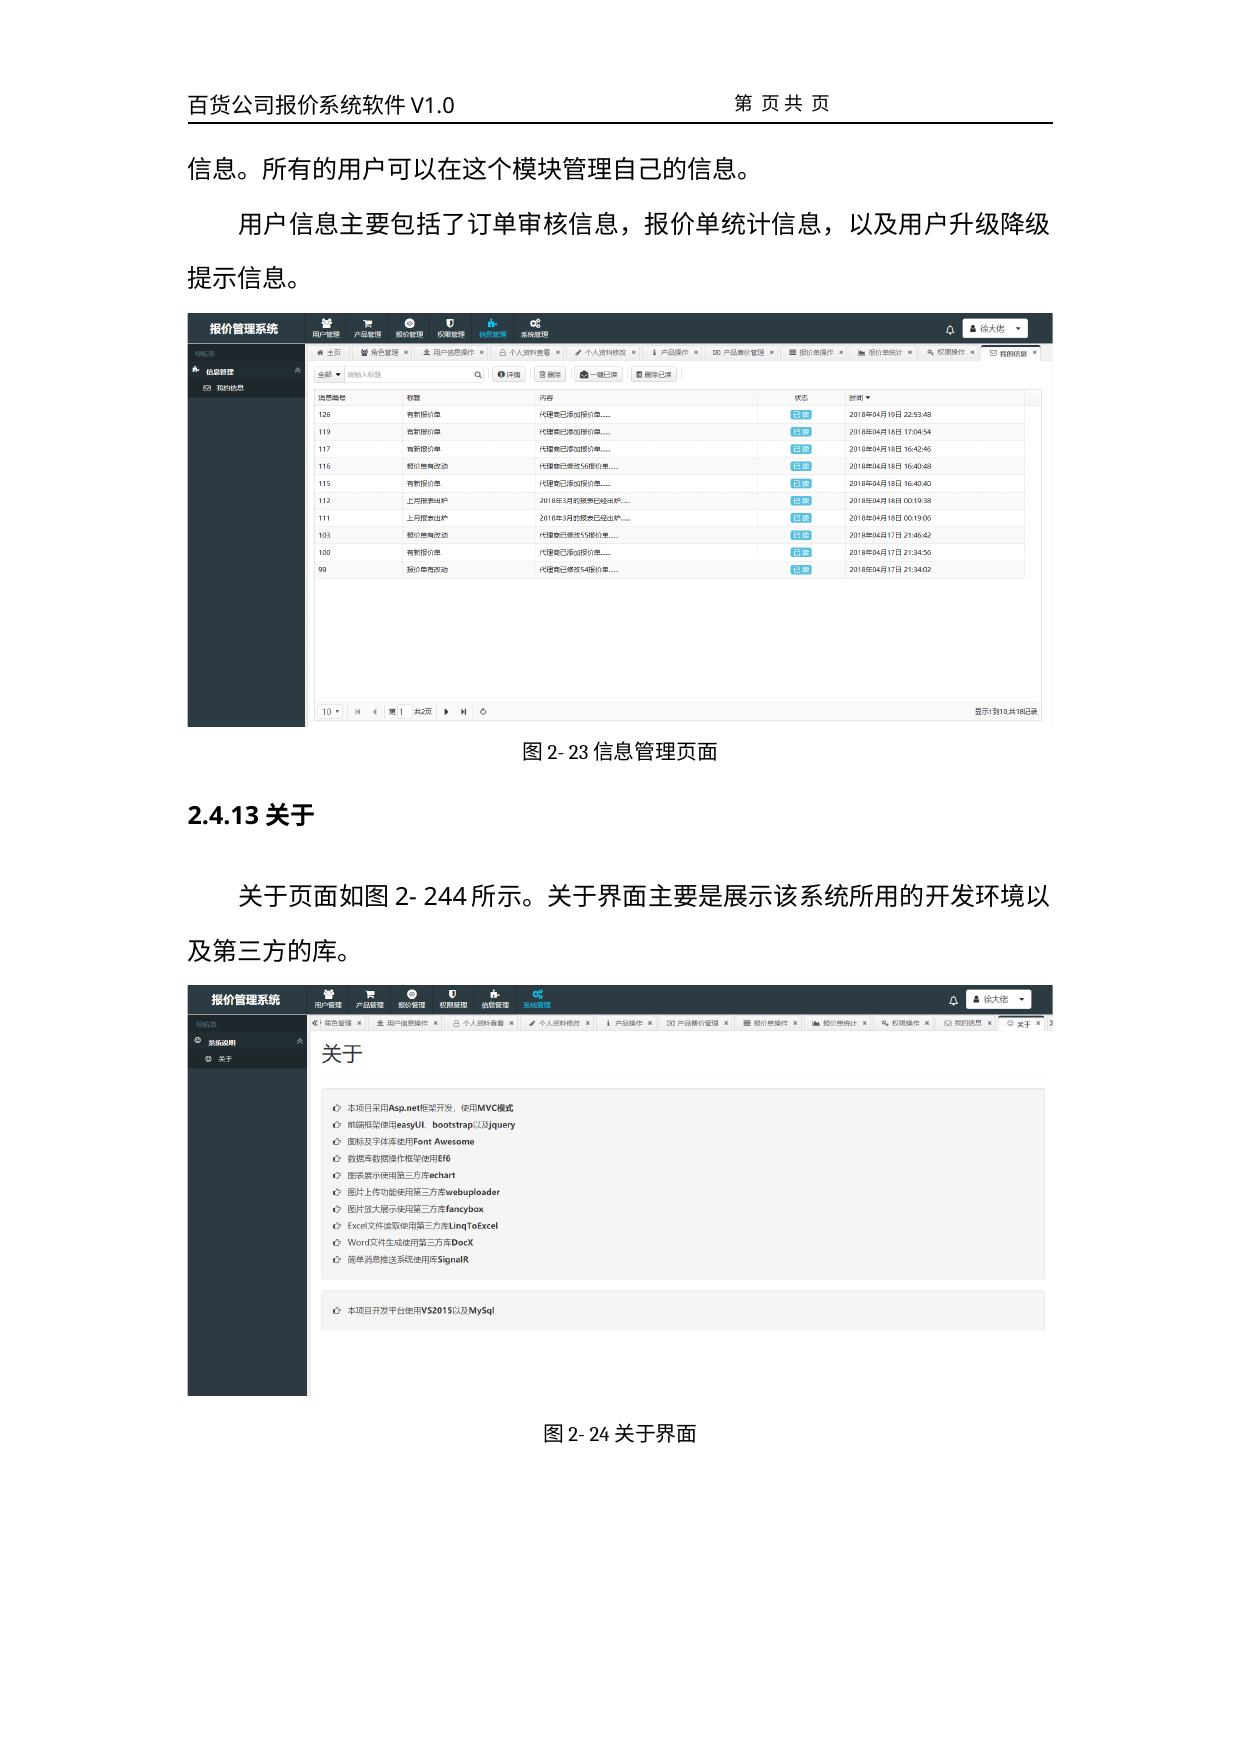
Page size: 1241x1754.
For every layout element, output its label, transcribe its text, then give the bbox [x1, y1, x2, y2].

text 用户信息主要包括了订单审核信息，报价单统计信息，以及用户升级降级提示信息。 [187, 204, 1053, 295]
subtitle 2.4.13 关于 [187, 795, 1053, 831]
text 图2- 24 关于界面 [187, 1408, 1053, 1449]
picture [187, 313, 1053, 727]
text 关于页面如图2- 24所示。关于界面主要是展示该系统所用的开发环境以及第三方的库。 [187, 877, 1053, 967]
picture [187, 985, 1053, 1396]
text 图2- 23 信息管理页面 [187, 727, 1053, 768]
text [187, 150, 1053, 186]
